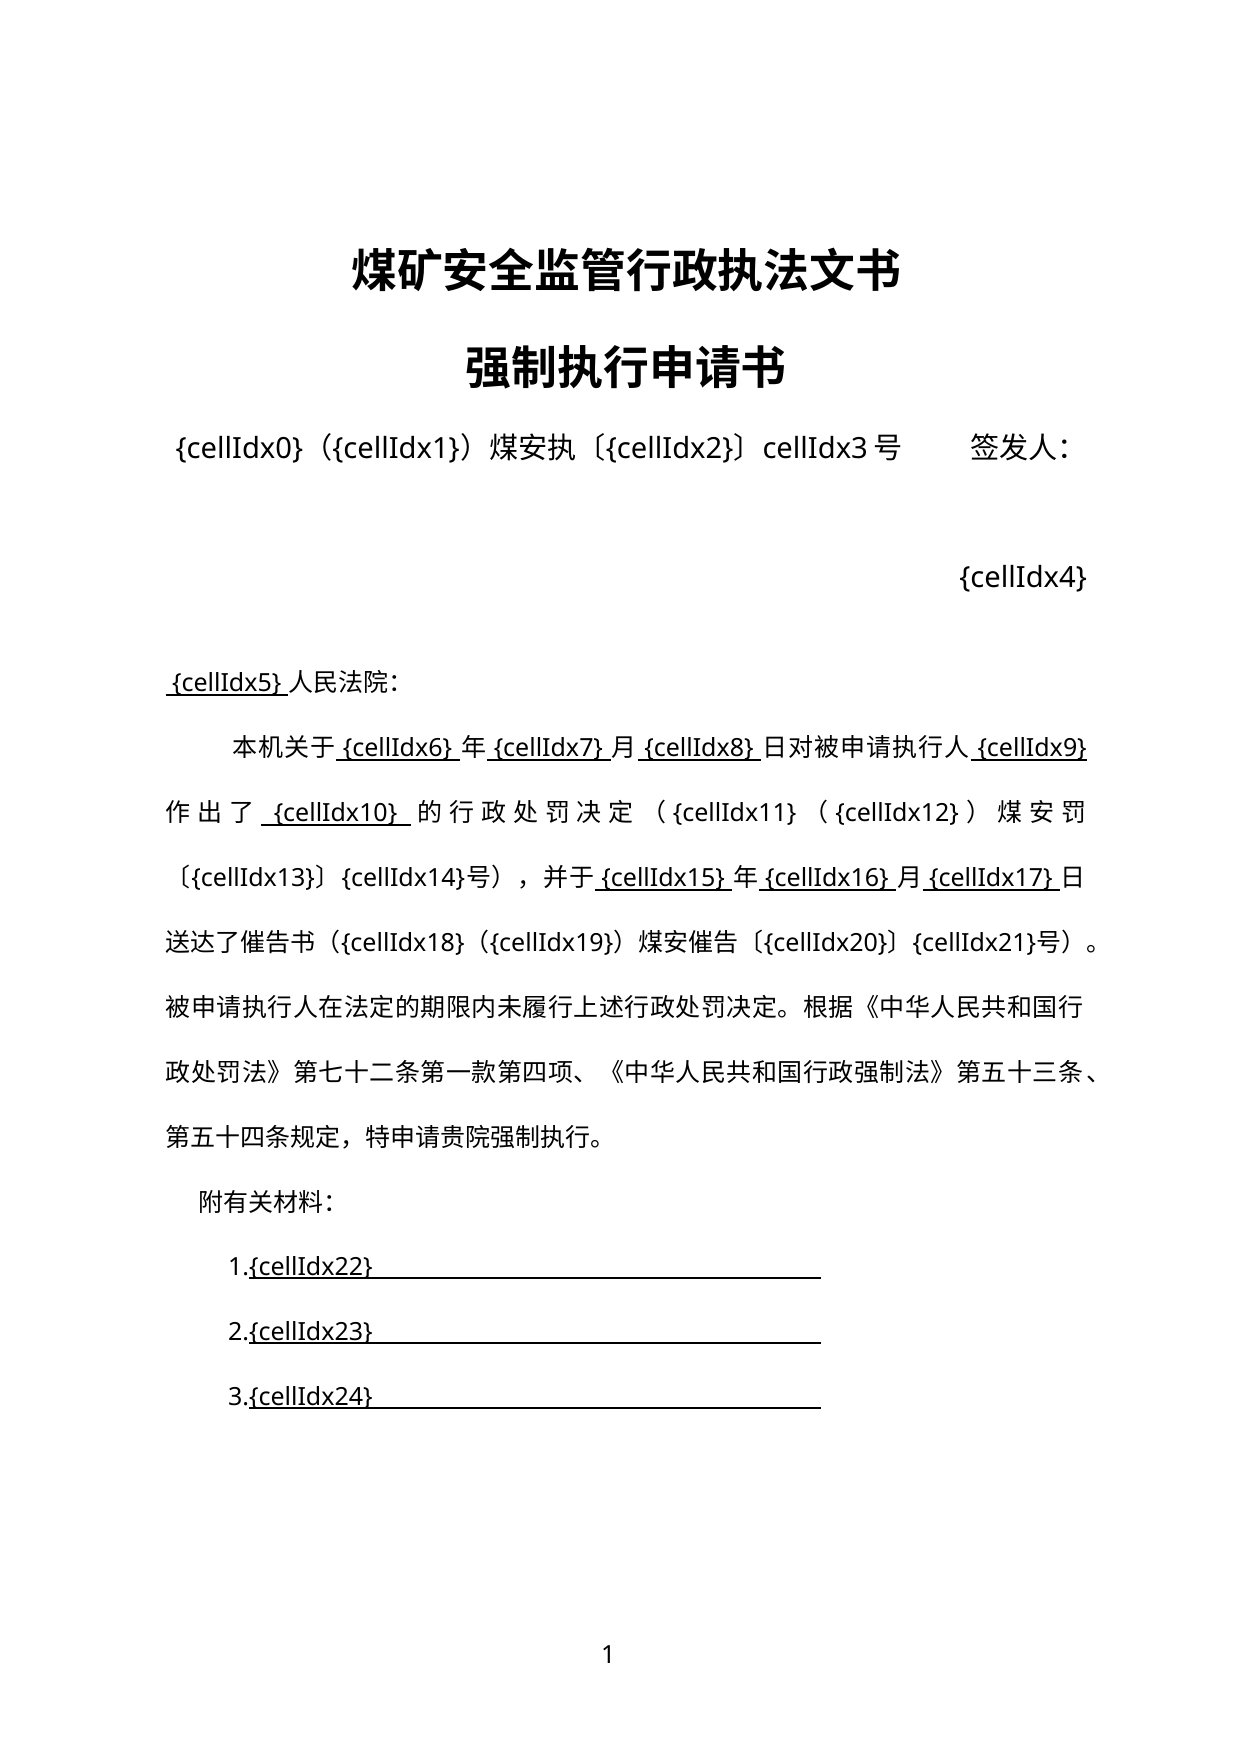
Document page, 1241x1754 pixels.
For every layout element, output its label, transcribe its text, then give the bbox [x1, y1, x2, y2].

text 附有关材料： [165, 1168, 1087, 1233]
text 煤矿安全监管行政执法文书 [165, 218, 1087, 316]
text 本机关于 {cellIdx6} 年 {cellIdx7} 月 {cellIdx8} 日对被申请执行人 {cellIdx9} 作出了 {cellIdx10} 的行政处罚决定（{cellIdx11}（{cellIdx12}）煤安罚〔{cellIdx13}〕{cellIdx14}号），并于 {cellIdx15} 年 {cellIdx16} 月 {cellIdx17} 日送达了催告书（{cellIdx18}（{cellIdx19}）煤安催告〔{cellIdx20}〕{cellIdx21}号）。被申请执行人在法定的期限内未履行上述行政处罚决定。根据《中华人民共和国行政处罚法》第七十二条第一款第四项、《中华人民共和国行政强制法》第五十三条、第五十四条规定，特申请贵院强制执行。 [165, 713, 1087, 1168]
text 3.{cellIdx24} [165, 1363, 1087, 1428]
text 1.{cellIdx22} [165, 1233, 1087, 1298]
text {cellIdx5} 人民法院： [165, 648, 1087, 713]
text 强制执行申请书 [165, 316, 1087, 413]
text {cellIdx0}（{cellIdx1}）煤安执〔{cellIdx2}〕cellIdx3号 签发人：{cellIdx4} [165, 413, 1087, 608]
text 2.{cellIdx23} [165, 1298, 1087, 1363]
